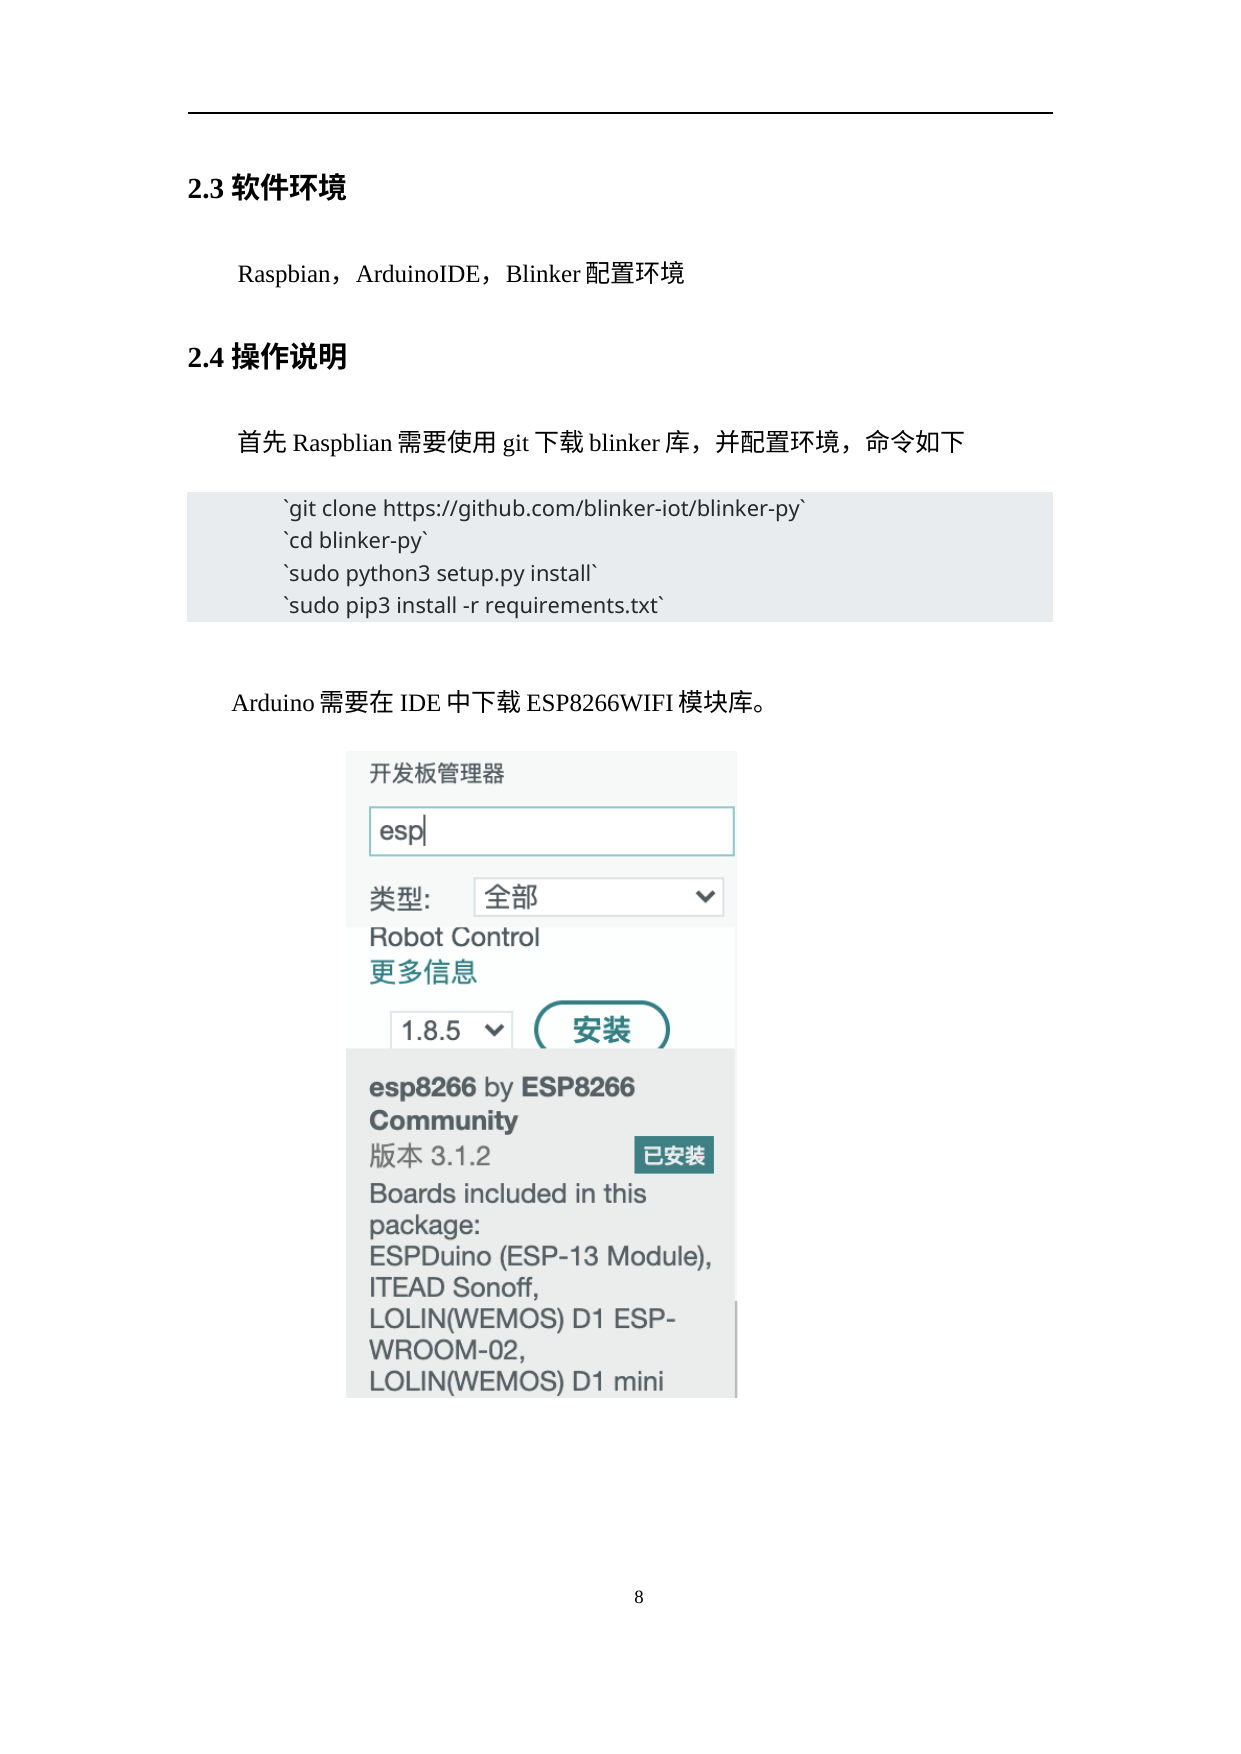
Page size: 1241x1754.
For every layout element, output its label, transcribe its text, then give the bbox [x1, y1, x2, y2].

text `cd blinker-py` [187, 524, 1053, 557]
text `sudo pip3 install -r requirements.txt` [187, 589, 1053, 622]
subtitle 2.4 操作说明 [187, 322, 1053, 387]
picture [345, 751, 738, 1398]
subtitle 2.3 软件环境 [187, 153, 1053, 218]
text 首先Raspblian需要使用git下载blinker库，并配置环境，命令如下 [187, 408, 1053, 473]
text `git clone https://github.com/blinker-iot/blinker-py` [187, 492, 1053, 524]
text Arduino需要在IDE中下载ESP8266WIFI模块库。 [187, 668, 1053, 733]
text `sudo python3 setup.py install` [187, 557, 1053, 589]
text Raspbian，ArduinoIDE，Blinker配置环境 [187, 239, 1053, 304]
